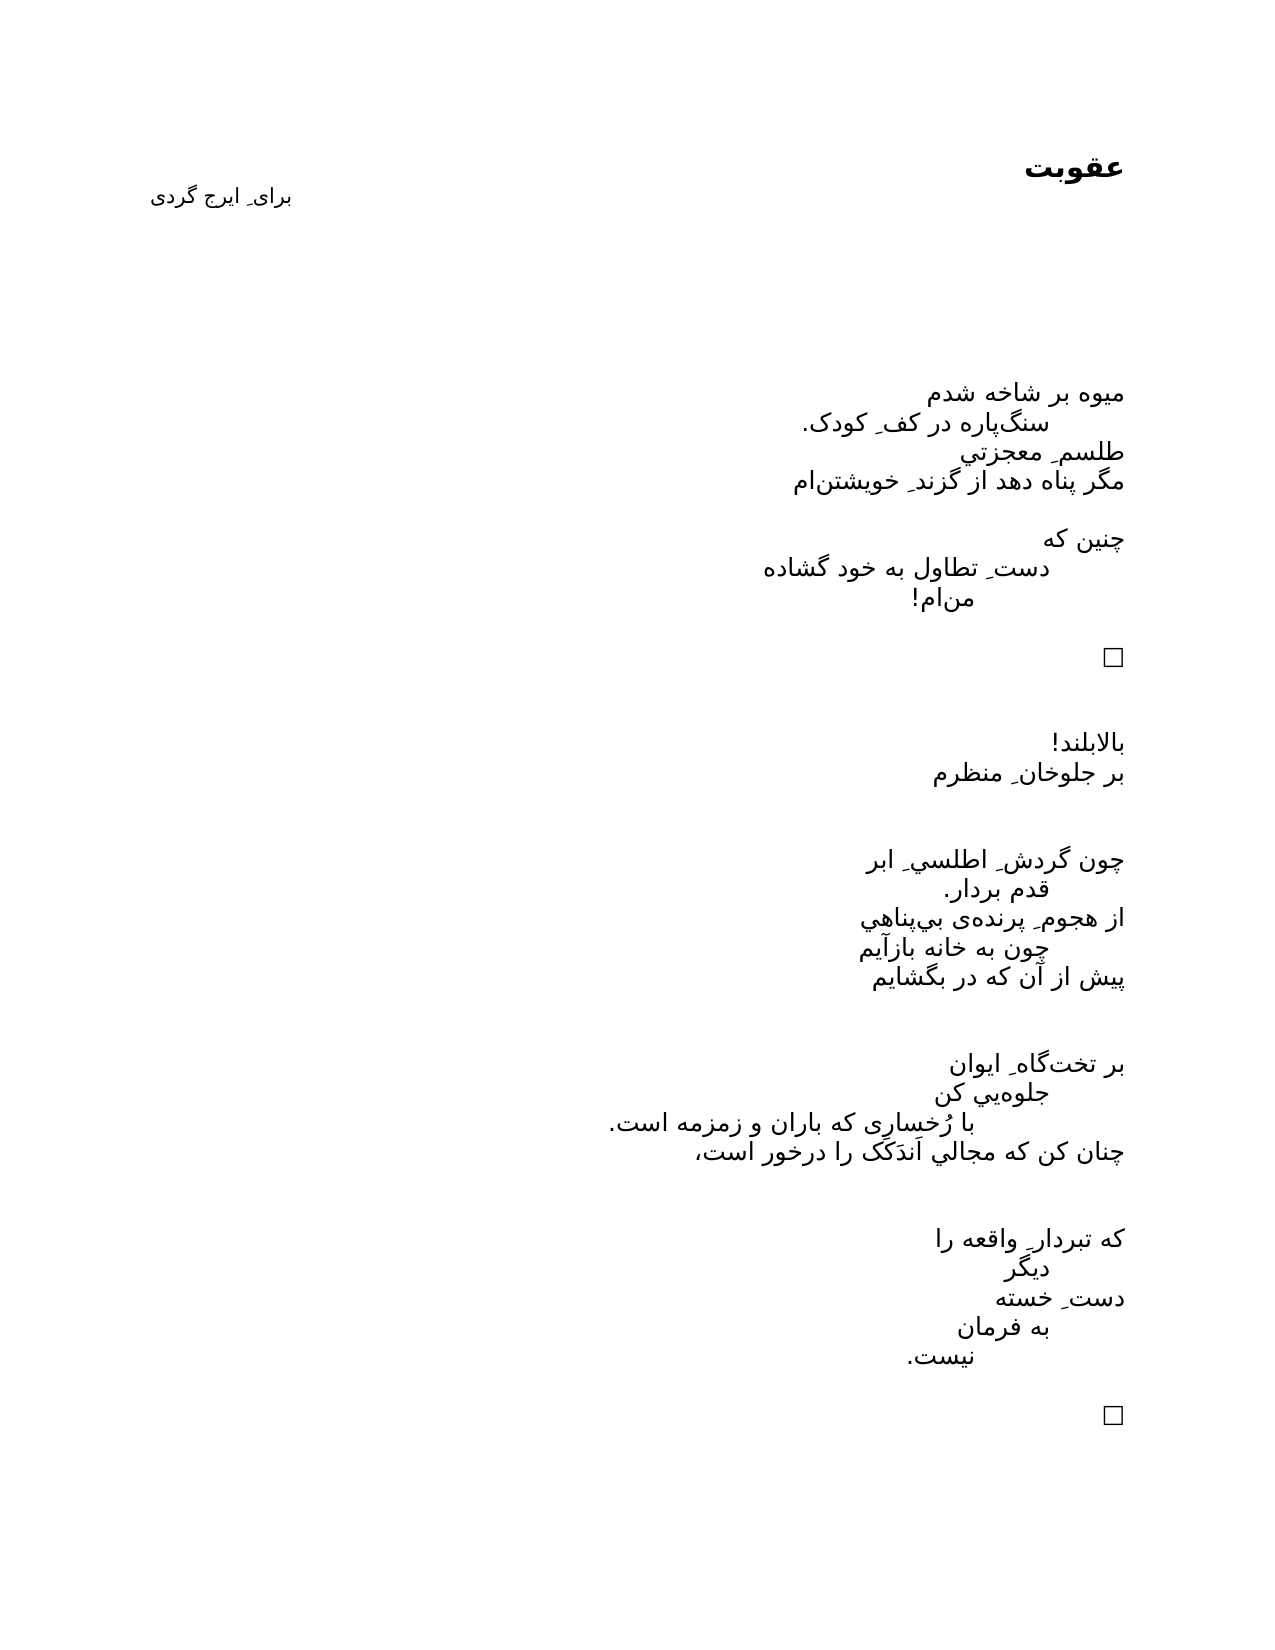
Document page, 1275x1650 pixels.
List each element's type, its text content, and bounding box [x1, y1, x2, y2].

text قدم بردار. [150, 874, 1125, 903]
text از هجوم ِ پرنده‌ی بي‌پناهي [150, 903, 1125, 933]
text پيش از آن که در بگشايم [150, 962, 1125, 991]
text عقوبت [150, 150, 1125, 184]
text جلوه‌يي کن [150, 1078, 1125, 1108]
text چون گردش ِ اطلسي ِ ابر [150, 845, 1125, 874]
text من‌ام! [150, 583, 1125, 612]
text دست ِ خسته [150, 1283, 1125, 1312]
text □ [150, 1399, 1125, 1428]
text چنين که [150, 524, 1125, 553]
text دست ِ تطاول به خود گشاده [150, 553, 1125, 583]
text مگر پناه دهد از گزند ِ خويشتن‌ام [150, 466, 1125, 495]
text بالابلند! [150, 728, 1125, 758]
text بر تخت‌گاه ِ ايوان [150, 1049, 1125, 1078]
text طلسم ِ معجزتي [150, 437, 1125, 466]
text به فرمان [150, 1312, 1125, 1341]
text ديگر [150, 1253, 1125, 1283]
text چنان کن که مجالي اَندَکَک را درخور است، [150, 1137, 1125, 1166]
text بر جلوخان ِ منظرم [150, 758, 1125, 787]
text چون به خانه بازآيم [150, 933, 1125, 962]
text ميوه بر شاخه شدم [150, 378, 1125, 408]
text نيست. [150, 1341, 1125, 1370]
text با رُخساری که باران و زمزمه است. [150, 1108, 1125, 1137]
text که تبردار ِ واقعه را [150, 1224, 1125, 1253]
text سنگ‌پاره در کف ِ کودک. [150, 408, 1125, 437]
text □ [150, 641, 1125, 670]
text برای ِ ايرج گردی [150, 184, 1125, 208]
